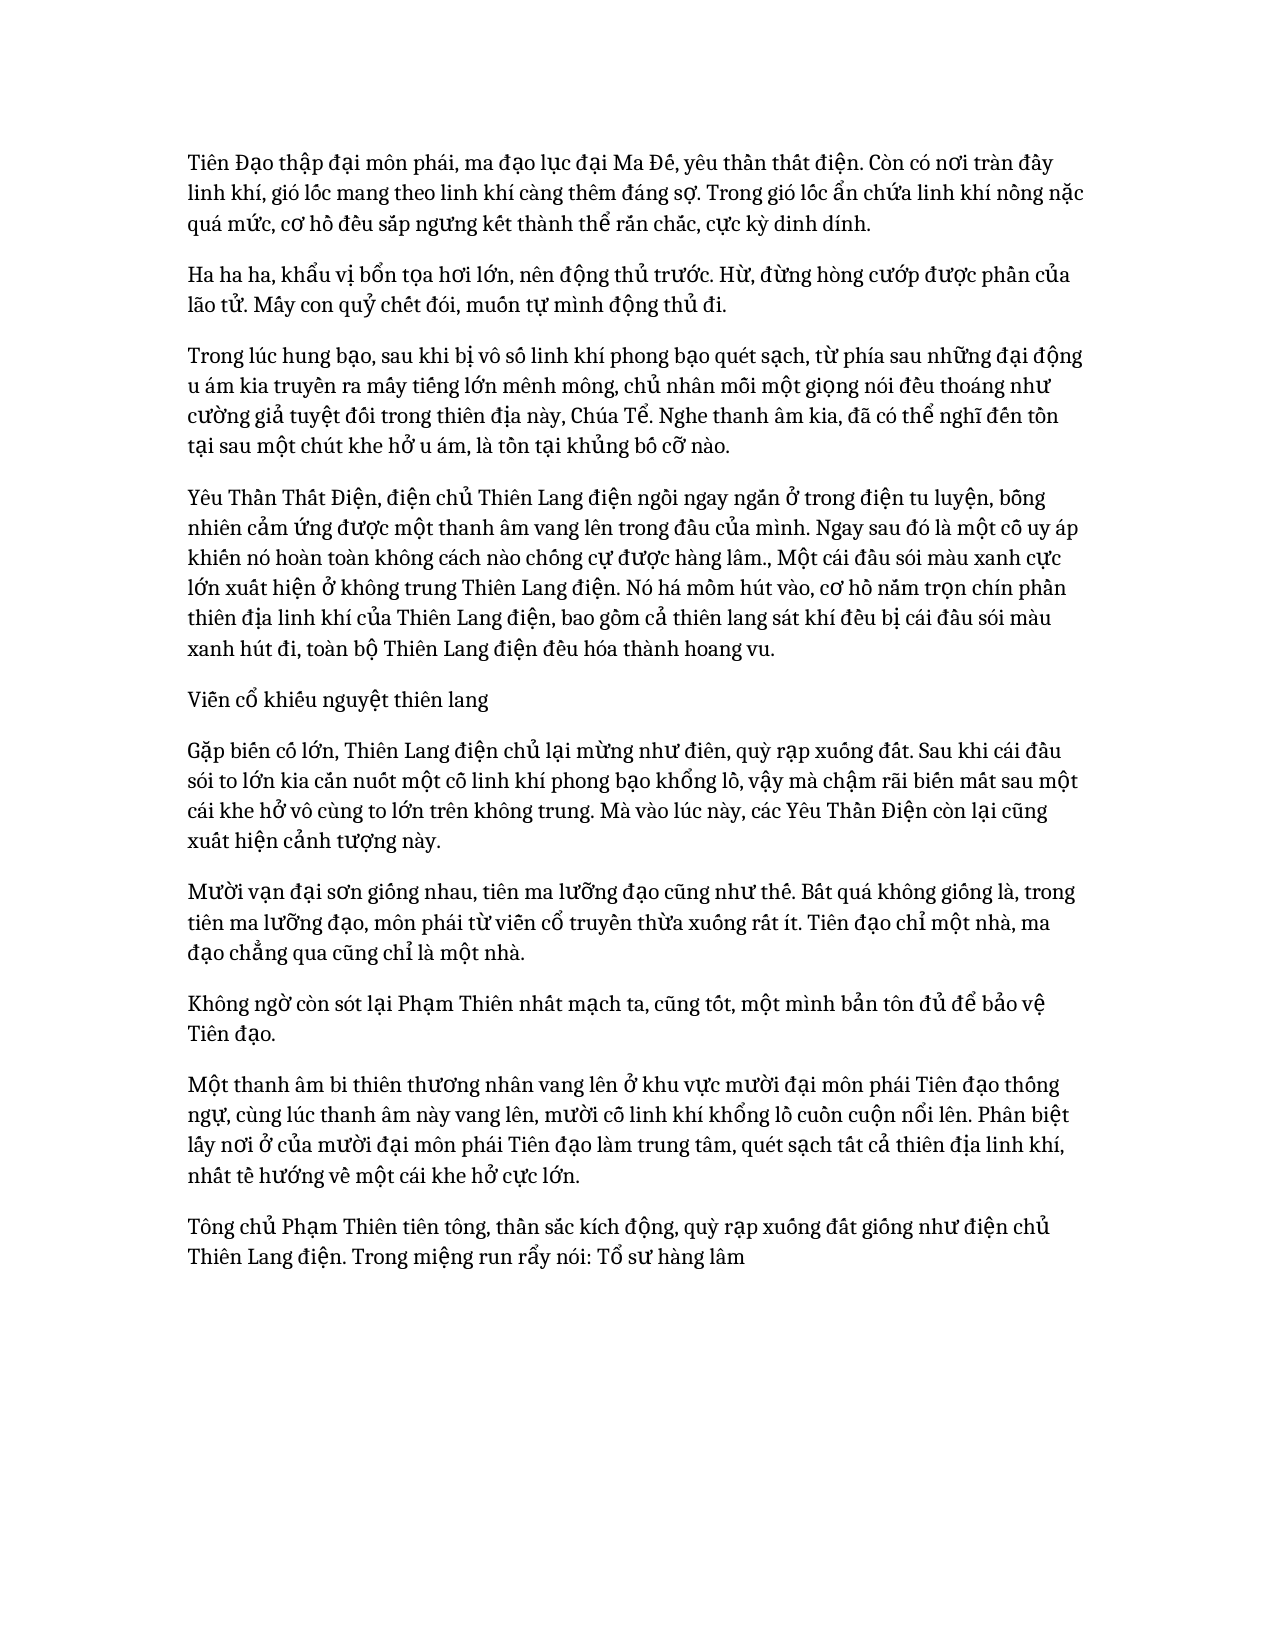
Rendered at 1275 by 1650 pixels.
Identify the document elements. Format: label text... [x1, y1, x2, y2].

text Không ngờ còn sót lại Phạm Thiên nhất mạch ta, cũng tốt, một mình bản tôn đủ để bảo vệ Tiên đạo. [187, 991, 1087, 1047]
text Viễn cổ khiếu nguyệt thiên lang [187, 686, 1087, 713]
text Trong lúc hung bạo, sau khi bị vô số linh khí phong bạo quét sạch, từ phía sau những đại động u ám kia truyền ra mấy tiếng lớn mênh mông, chủ nhân mỗi một giọng nói đều thoáng như cường giả tuyệt đối trong thiên địa này, Chúa Tể. Nghe thanh âm kia, đã có thể nghĩ đến tồn tại sau một chút khe hở u ám, là tồn tại khủng bố cỡ nào. [187, 343, 1087, 460]
text Gặp biến cố lớn, Thiên Lang điện chủ lại mừng như điên, quỳ rạp xuống đất. Sau khi cái đầu sói to lớn kia cắn nuốt một cỗ linh khí phong bạo khổng lồ, vậy mà chậm rãi biến mất sau một cái khe hở vô cùng to lớn trên không trung. Mà vào lúc này, các Yêu Thần Điện còn lại cũng xuất hiện cảnh tượng này. [187, 737, 1087, 854]
text Ha ha ha, khẩu vị bổn tọa hơi lớn, nên động thủ trước. Hừ, đừng hòng cướp được phần của lão tử. Mấy con quỷ chết đói, muốn tự mình động thủ đi. [187, 261, 1087, 318]
text Yêu Thần Thất Điện, điện chủ Thiên Lang điện ngồi ngay ngắn ở trong điện tu luyện, bỗng nhiên cảm ứng được một thanh âm vang lên trong đầu của mình. Ngay sau đó là một cỗ uy áp khiến nó hoàn toàn không cách nào chống cự được hàng lâm., Một cái đầu sói màu xanh cực lớn xuất hiện ở không trung Thiên Lang điện. Nó há mồm hút vào, cơ hồ nắm trọn chín phần thiên địa linh khí của Thiên Lang điện, bao gồm cả thiên lang sát khí đều bị cái đầu sói màu xanh hút đi, toàn bộ Thiên Lang điện đều hóa thành hoang vu. [187, 484, 1087, 662]
text Tông chủ Phạm Thiên tiên tông, thần sắc kích động, quỳ rạp xuống đất giống như điện chủ Thiên Lang điện. Trong miệng run rẩy nói: Tổ sư hàng lâm [187, 1213, 1087, 1270]
text Một thanh âm bi thiên thương nhân vang lên ở khu vực mười đại môn phái Tiên đạo thống ngự, cùng lúc thanh âm này vang lên, mười cỗ linh khí khổng lồ cuồn cuộn nổi lên. Phân biệt lấy nơi ở của mười đại môn phái Tiên đạo làm trung tâm, quét sạch tất cả thiên địa linh khí, nhất tề hướng về một cái khe hở cực lớn. [187, 1072, 1087, 1189]
text Mười vạn đại sơn giống nhau, tiên ma lưỡng đạo cũng như thế. Bất quá không giống là, trong tiên ma lưỡng đạo, môn phái từ viễn cổ truyền thừa xuống rất ít. Tiên đạo chỉ một nhà, ma đạo chẳng qua cũng chỉ là một nhà. [187, 879, 1087, 966]
text Tiên Đạo thập đại môn phái, ma đạo lục đại Ma Đế, yêu thần thất điện. Còn có nơi tràn đầy linh khí, gió lốc mang theo linh khí càng thêm đáng sợ. Trong gió lốc ẩn chứa linh khí nồng nặc quá mức, cơ hồ đều sắp ngưng kết thành thể rắn chắc, cực kỳ dinh dính. [187, 150, 1087, 237]
